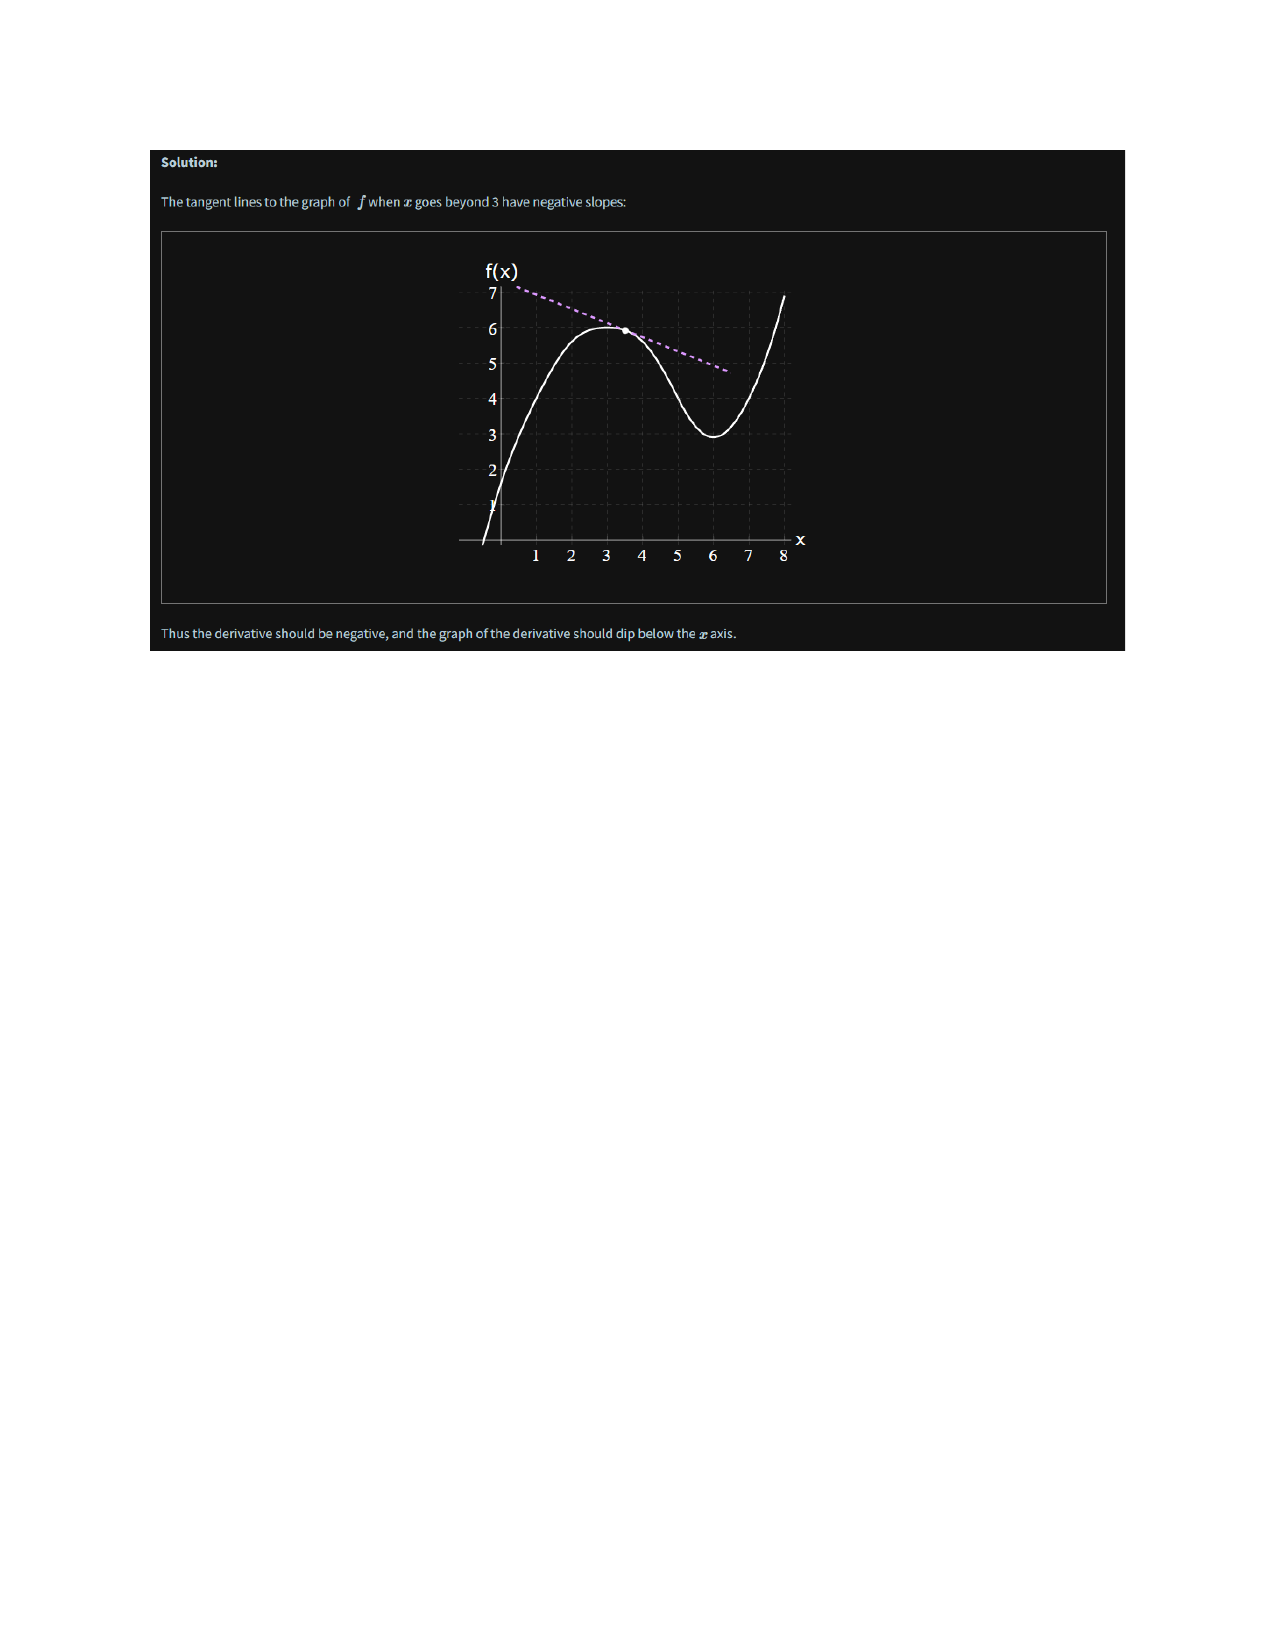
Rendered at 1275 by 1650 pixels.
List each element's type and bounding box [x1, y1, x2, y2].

picture [150, 150, 1125, 651]
